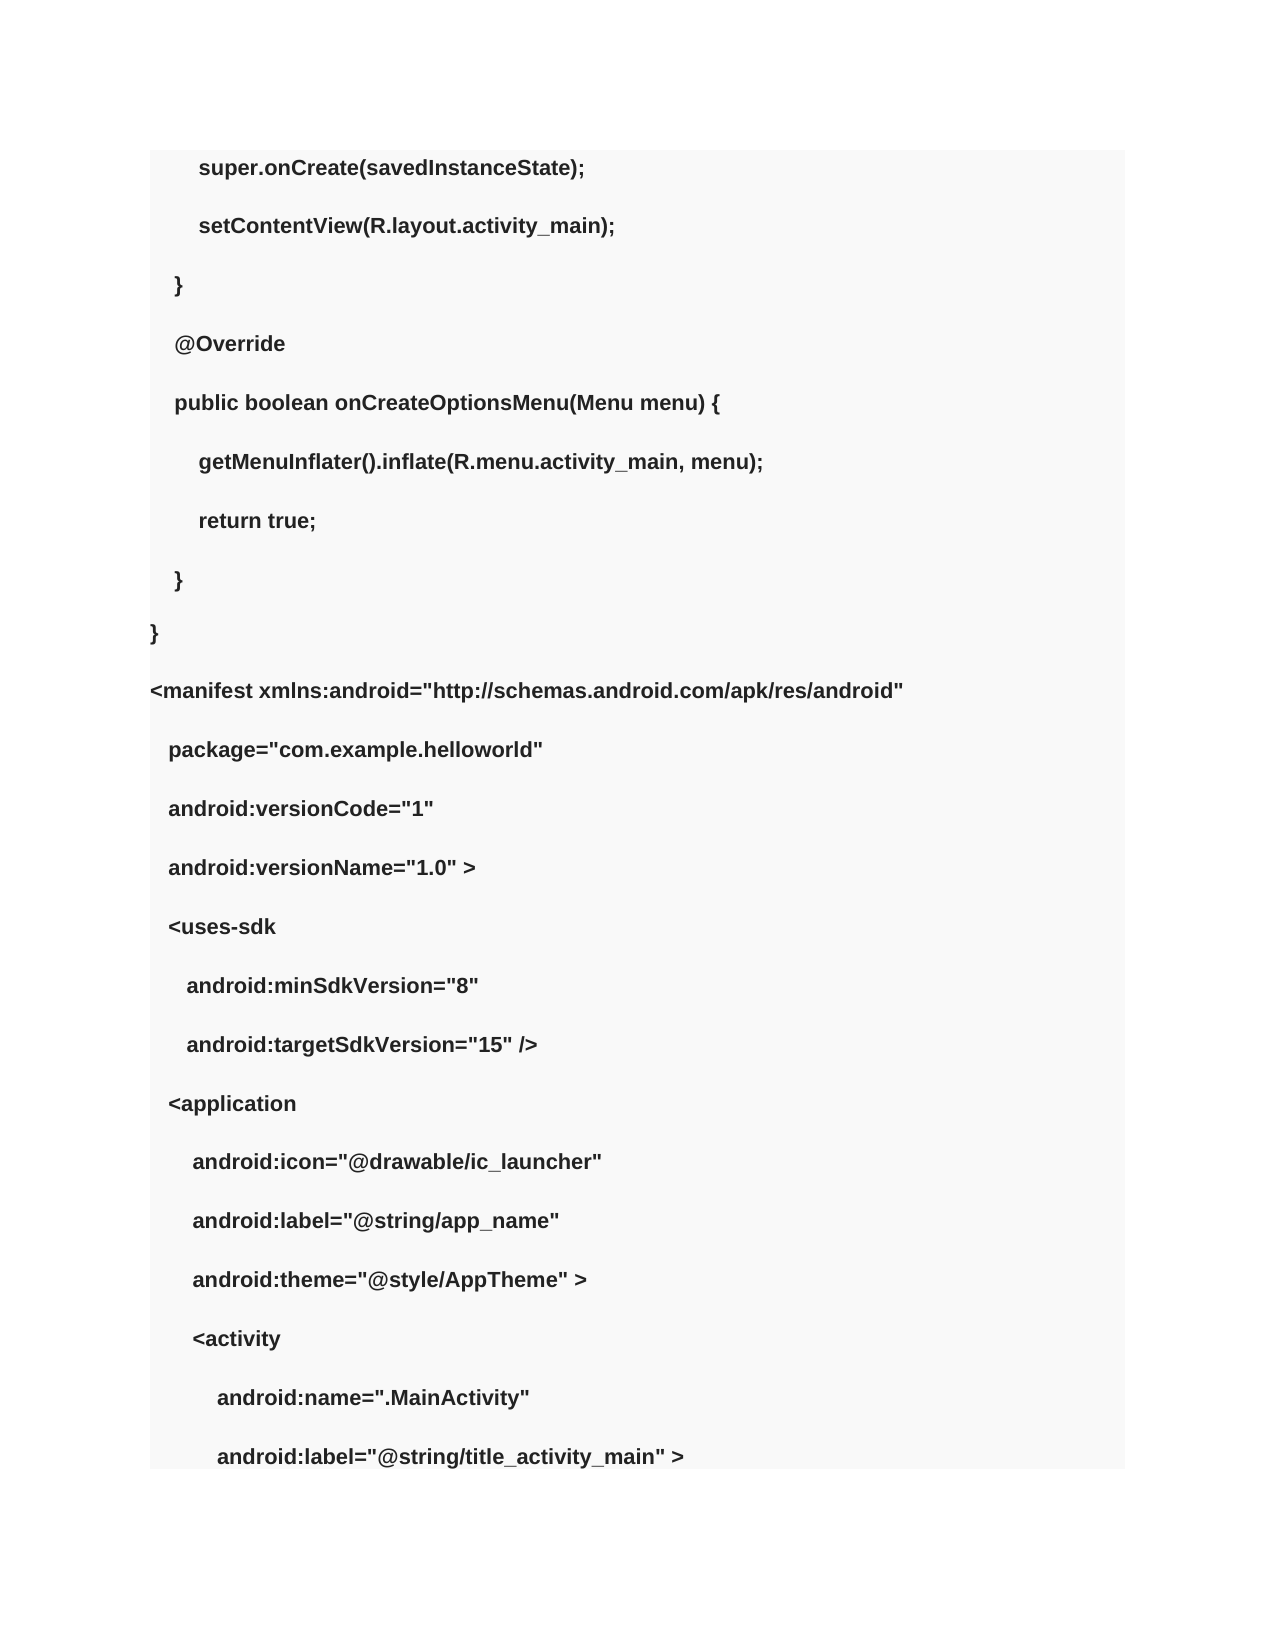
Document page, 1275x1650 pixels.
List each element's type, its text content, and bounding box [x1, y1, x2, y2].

text super.onCreate(savedInstanceState); [150, 150, 1125, 180]
text android:theme="@style/AppTheme" > [150, 1262, 1125, 1292]
text <manifest xmlns:android="http://schemas.android.com/apk/res/android" [150, 674, 1125, 704]
text } [150, 562, 1125, 592]
text public boolean onCreateOptionsMenu(Menu menu) { [150, 385, 1125, 415]
text android:versionCode="1" [150, 792, 1125, 821]
text android:label="@string/title_activity_main" > [150, 1439, 1125, 1469]
text @Override [150, 327, 1125, 356]
text } [150, 268, 1125, 297]
text android:icon="@drawable/ic_launcher" [150, 1145, 1125, 1174]
text setContentView(R.layout.activity_main); [150, 209, 1125, 238]
text <uses-sdk [150, 909, 1125, 939]
text getMenuInflater().inflate(R.menu.activity_main, menu); [150, 444, 1125, 474]
text package="com.example.helloworld" [150, 733, 1125, 762]
text <application [150, 1086, 1125, 1116]
text <activity [150, 1321, 1125, 1351]
text android:minSdkVersion="8" [150, 968, 1125, 998]
text android:name=".MainActivity" [150, 1380, 1125, 1410]
text android:targetSdkVersion="15" /> [150, 1027, 1125, 1057]
text android:versionName="1.0" > [150, 851, 1125, 880]
text android:label="@string/app_name" [150, 1204, 1125, 1233]
text } [150, 615, 1125, 645]
text return true; [150, 503, 1125, 533]
